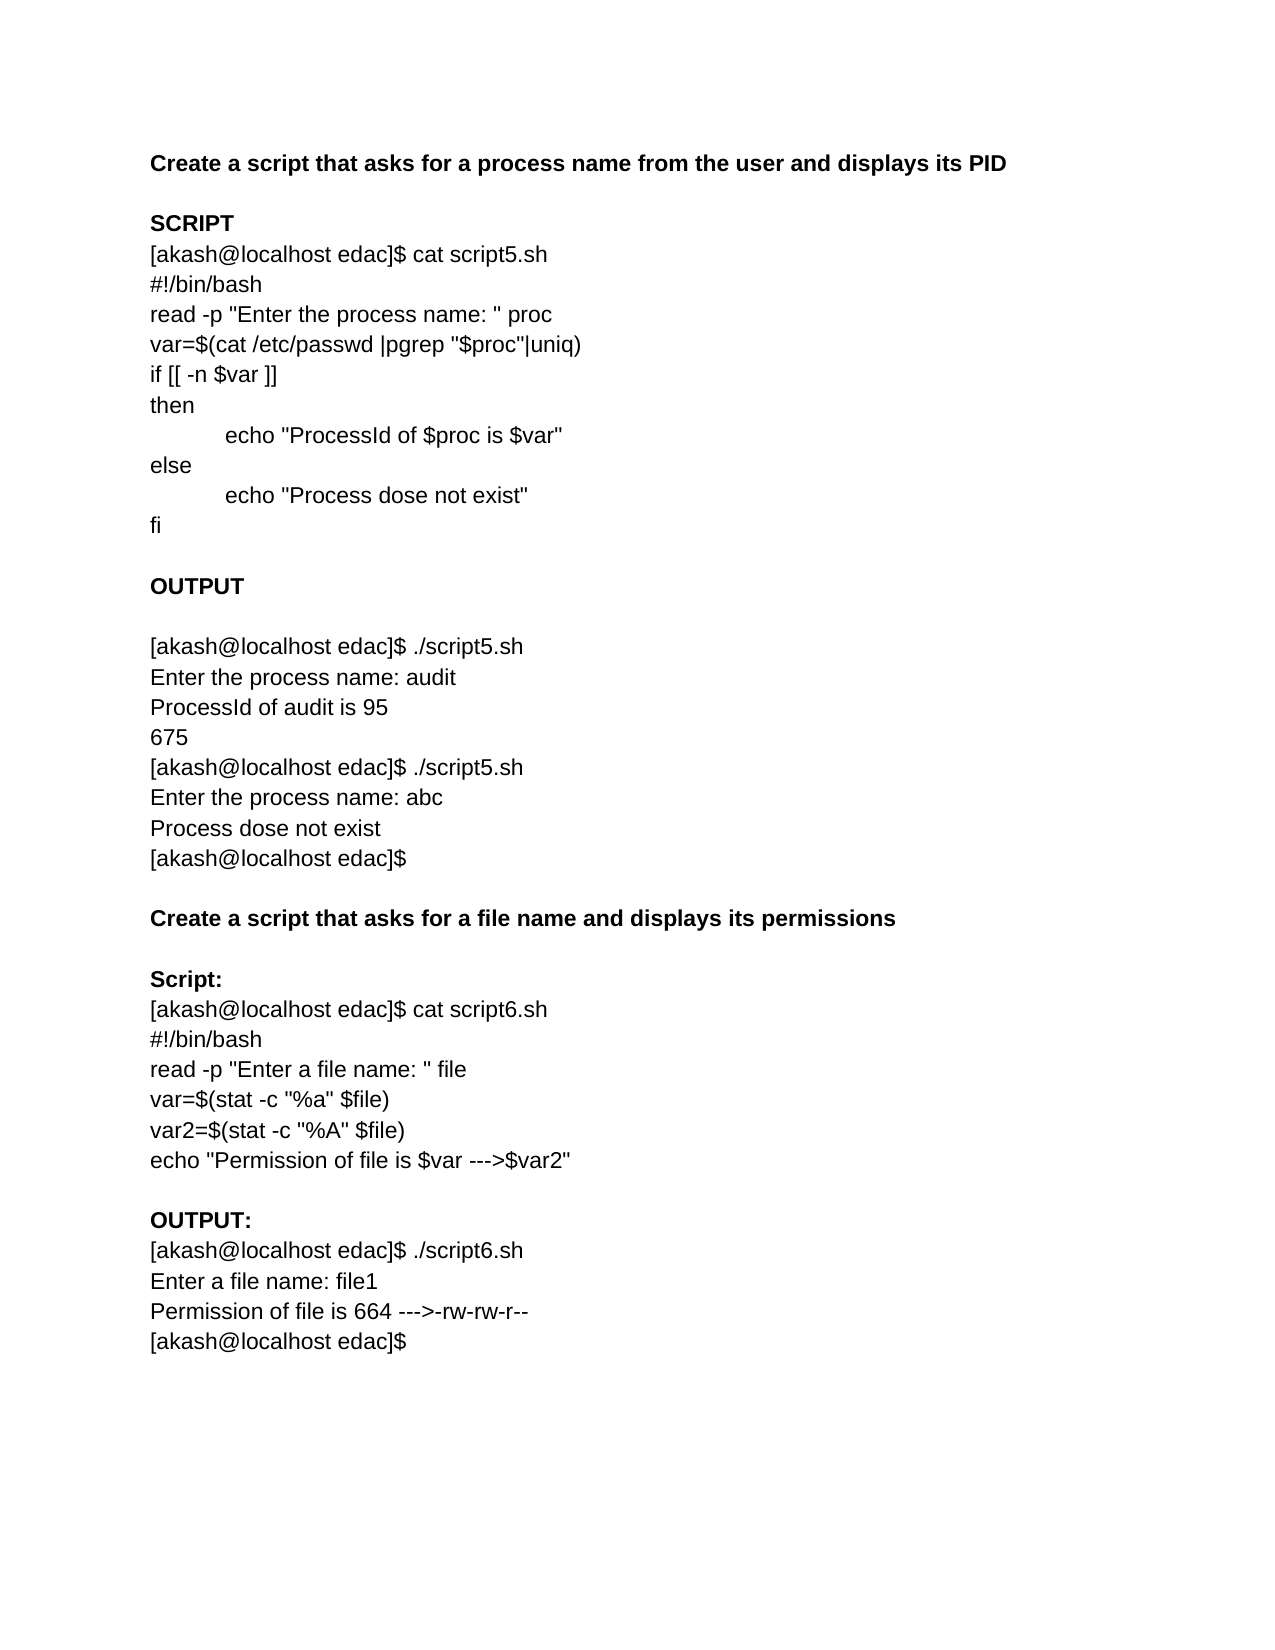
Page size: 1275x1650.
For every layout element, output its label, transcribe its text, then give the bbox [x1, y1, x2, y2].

text [akash@localhost edac]$ ./script6.sh [150, 1237, 1125, 1264]
text Create a script that asks for a file name and displays its permissions [150, 905, 1125, 932]
text 675 [150, 724, 1125, 750]
text Script: [150, 966, 1125, 992]
text Enter the process name: abc [150, 784, 1125, 811]
text SCRIPT [150, 210, 1125, 237]
text Permission of file is 664 --->-rw-rw-r-- [150, 1298, 1125, 1324]
text Create a script that asks for a process name from the user and displays its PID [150, 150, 1125, 176]
text [akash@localhost edac]$ ./script5.sh [150, 754, 1125, 781]
text echo "Permission of file is $var --->$var2" [150, 1147, 1125, 1173]
text var=$(cat /etc/passwd |pgrep "$proc"|uniq) [150, 331, 1125, 358]
text [akash@localhost edac]$ [150, 845, 1125, 871]
text #!/bin/bash [150, 271, 1125, 297]
text if [[ -n $var ]] [150, 361, 1125, 388]
text [akash@localhost edac]$ cat script6.sh [150, 996, 1125, 1022]
text ProcessId of audit is 95 [150, 694, 1125, 720]
text read -p "Enter a file name: " file [150, 1056, 1125, 1083]
text Enter the process name: audit [150, 663, 1125, 690]
text fi [150, 512, 1125, 539]
text var=$(stat -c "%a" $file) [150, 1086, 1125, 1113]
text [akash@localhost edac]$ cat script5.sh [150, 241, 1125, 267]
text read -p "Enter the process name: " proc [150, 301, 1125, 327]
text echo "ProcessId of $proc is $var" [150, 422, 1125, 448]
text [akash@localhost edac]$ ./script5.sh [150, 633, 1125, 660]
text OUTPUT [150, 573, 1125, 599]
text Enter a file name: file1 [150, 1268, 1125, 1294]
text [akash@localhost edac]$ [150, 1328, 1125, 1354]
text else [150, 452, 1125, 478]
text OUTPUT: [150, 1207, 1125, 1234]
text #!/bin/bash [150, 1026, 1125, 1052]
text var2=$(stat -c "%A" $file) [150, 1117, 1125, 1143]
text echo "Process dose not exist" [150, 482, 1125, 509]
text Process dose not exist [150, 814, 1125, 841]
text then [150, 392, 1125, 418]
